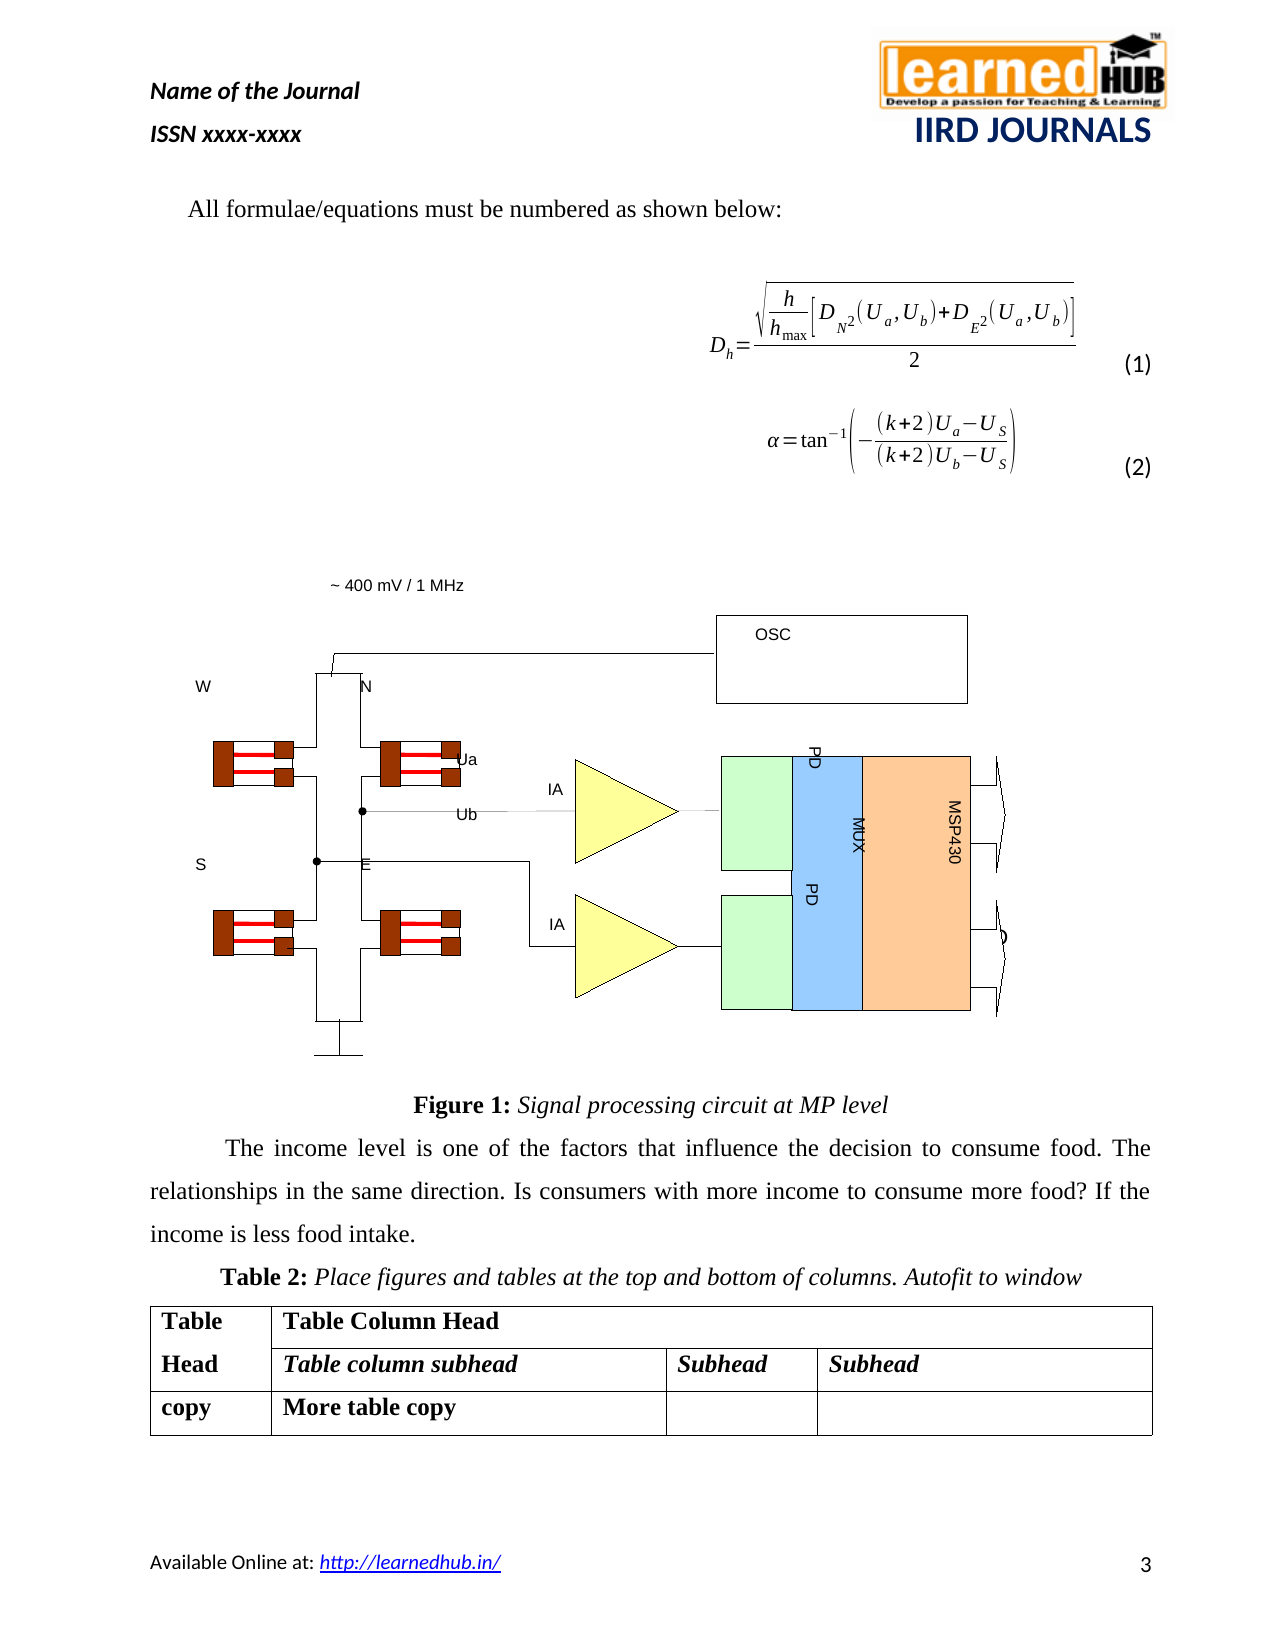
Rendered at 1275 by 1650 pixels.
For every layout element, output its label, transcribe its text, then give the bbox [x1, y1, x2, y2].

table_header Table Head [151, 1307, 271, 1391]
text Table 2: Place figures and tables at the top and bottom of columns. Autofit to window [150, 1262, 1152, 1291]
table_cell More table copy [272, 1392, 666, 1434]
table_cell [818, 1392, 1152, 1434]
table_cell Subhead [667, 1349, 817, 1391]
table_cell Subhead [818, 1349, 1152, 1391]
text (2) [150, 407, 1152, 482]
picture [870, 27, 1175, 121]
table_cell [667, 1392, 817, 1434]
text The income level is one of the factors that influence the decision to consume food. The relationships in the same direction. Is consumers with more income to consume more food? If the income is less food intake. [150, 1133, 1152, 1248]
table_cell copy [151, 1392, 271, 1434]
table_header Table Column Head [272, 1307, 1152, 1348]
text Figure 1: Signal processing circuit at MP level [150, 1090, 1152, 1119]
text All formulae/equations must be numbered as shown below: [150, 194, 1152, 223]
text (1) [150, 281, 1152, 379]
table_cell Table column subhead [272, 1349, 666, 1391]
